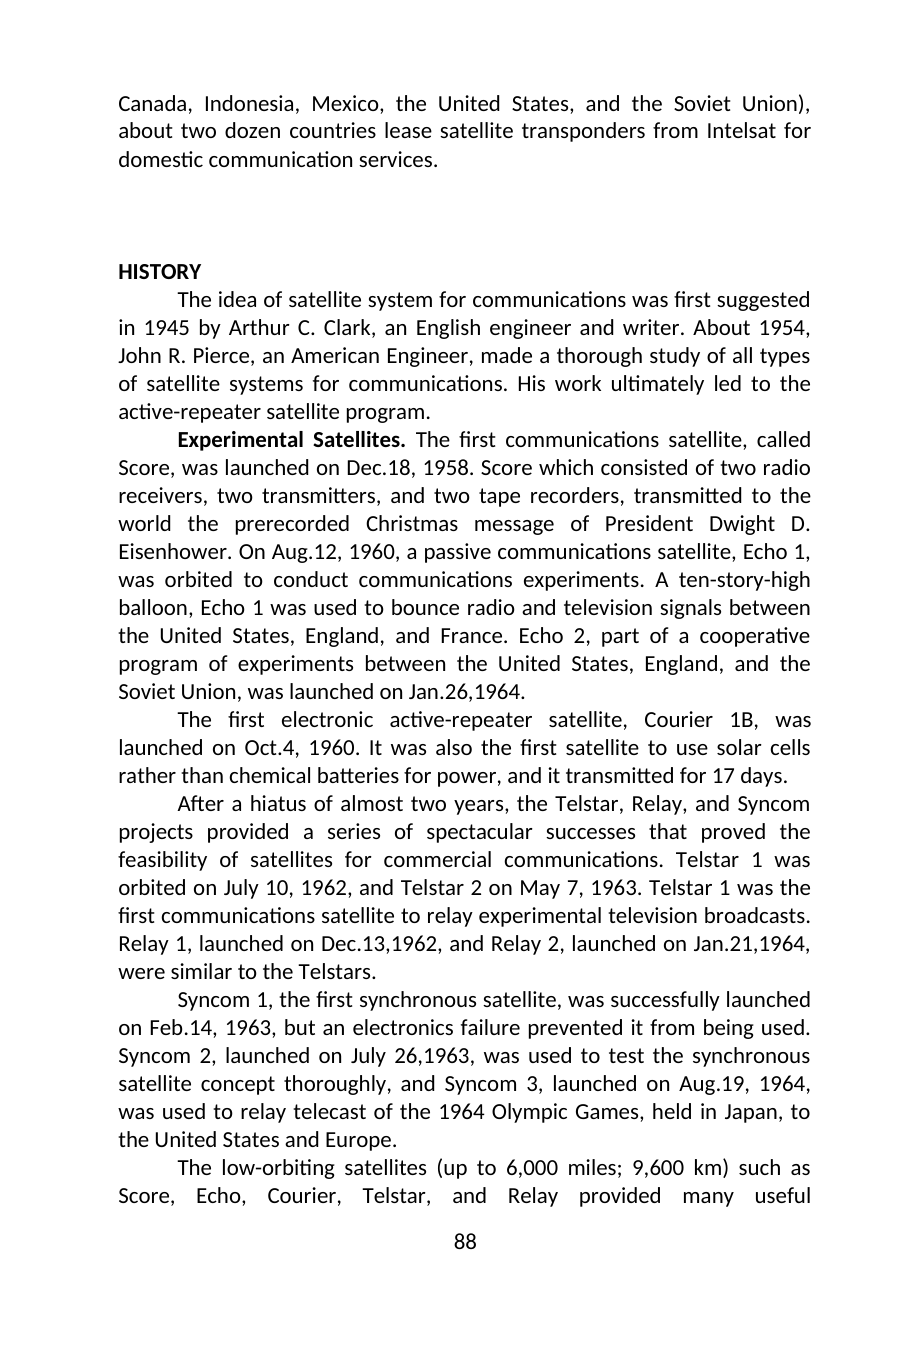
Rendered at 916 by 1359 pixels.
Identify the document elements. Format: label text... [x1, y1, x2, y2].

text HISTORY [118, 257, 812, 285]
text Experimental Satellites. The first communications satellite, called Score, was launched on Dec.18, 1958. Score which consisted of two radio receivers, two transmitters, and two tape recorders, transmitted to the world the prerecorded Christmas message of President Dwight D. Eisenhower. On Aug.12, 1960, a passive communications satellite, Echo 1, was orbited to conduct communications experiments. A ten-story-high balloon, Echo 1 was used to bounce radio and television signals between the United States, England, and France. Echo 2, part of a cooperative program of experiments between the United States, England, and the Soviet Union, was launched on Jan.26,1964. [118, 425, 812, 705]
text After a hiatus of almost two years, the Telstar, Relay, and Syncom projects provided a series of spectacular successes that proved the feasibility of satellites for commercial communications. Telstar 1 was orbited on July 10, 1962, and Telstar 2 on May 7, 1963. Telstar 1 was the first communications satellite to relay experimental television broadcasts. Relay 1, launched on Dec.13,1962, and Relay 2, launched on Jan.21,1964, were similar to the Telstars. [118, 789, 812, 985]
text The idea of satellite system for communications was first suggested in 1945 by Arthur C. Clark, an English engineer and writer. About 1954, John R. Pierce, an American Engineer, made a thorough study of all types of satellite systems for communications. His work ultimately led to the active-repeater satellite program. [118, 285, 812, 425]
text The first electronic active-repeater satellite, Courier 1B, was launched on Oct.4, 1960. It was also the first satellite to use solar cells rather than chemical batteries for power, and it transmitted for 17 days. [118, 705, 812, 789]
text Syncom 1, the first synchronous satellite, was successfully launched on Feb.14, 1963, but an electronics failure prevented it from being used. Syncom 2, launched on July 26,1963, was used to test the synchronous satellite concept thoroughly, and Syncom 3, launched on Aug.19, 1964, was used to relay telecast of the 1964 Olympic Games, held in Japan, to the United States and Europe. [118, 985, 812, 1153]
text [118, 1153, 812, 1209]
